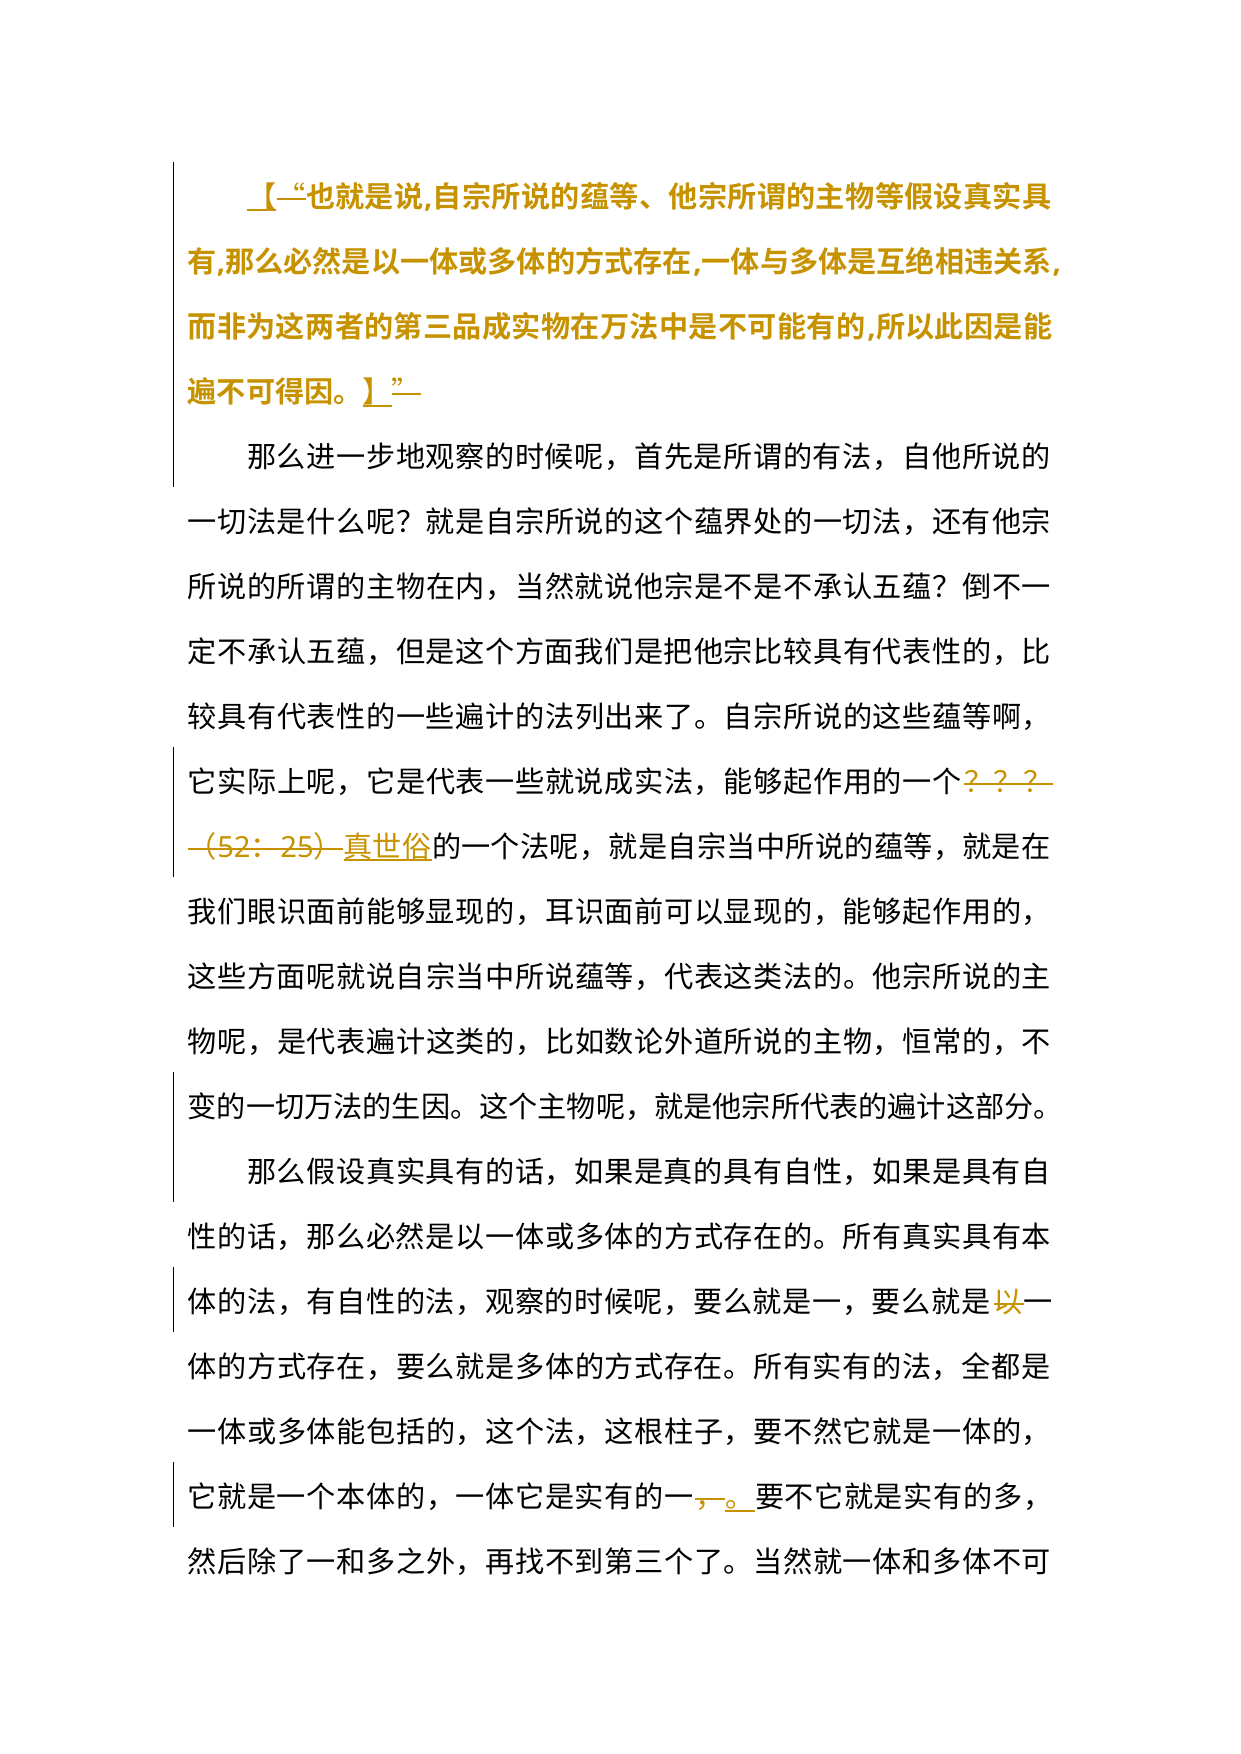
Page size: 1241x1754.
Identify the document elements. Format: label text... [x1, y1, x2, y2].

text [187, 1137, 1053, 1592]
text 那么进一步地观察的时候呢，首先是所谓的有法，自他所说的一切法是什么呢？就是自宗所说的这个蕴界处的一切法，还有他宗所说的所谓的主物在内，当然就说他宗是不是不承认五蕴？倒不一定不承认五蕴，但是这个方面我们是把他宗比较具有代表性的，比较具有代表性的一些遍计的法列出来了。自宗所说的这些蕴等啊，它实际上呢，它是代表一些就说成实法，能够起作用的一个的一个法呢，就是自宗当中所说的蕴等，就是在我们眼识面前能够显现的，耳识面前可以显现的，能够起作用的，这些方面呢就说自宗当中所说蕴等，代表这类法的。他宗所说的主物呢，是代表遍计这类的，比如数论外道所说的主物，恒常的，不变的一切万法的生因。这个主物呢，就是他宗所代表的遍计这部分。 [187, 422, 1053, 1137]
text 也就是说,自宗所说的蕴等、他宗所谓的主物等假设真实具有,那么必然是以一体或多体的方式存在,一体与多体是互绝相违关系,而非为这两者的第三品成实物在万法中是不可能有的,所以此因是能遍不可得因。 [187, 162, 1053, 422]
